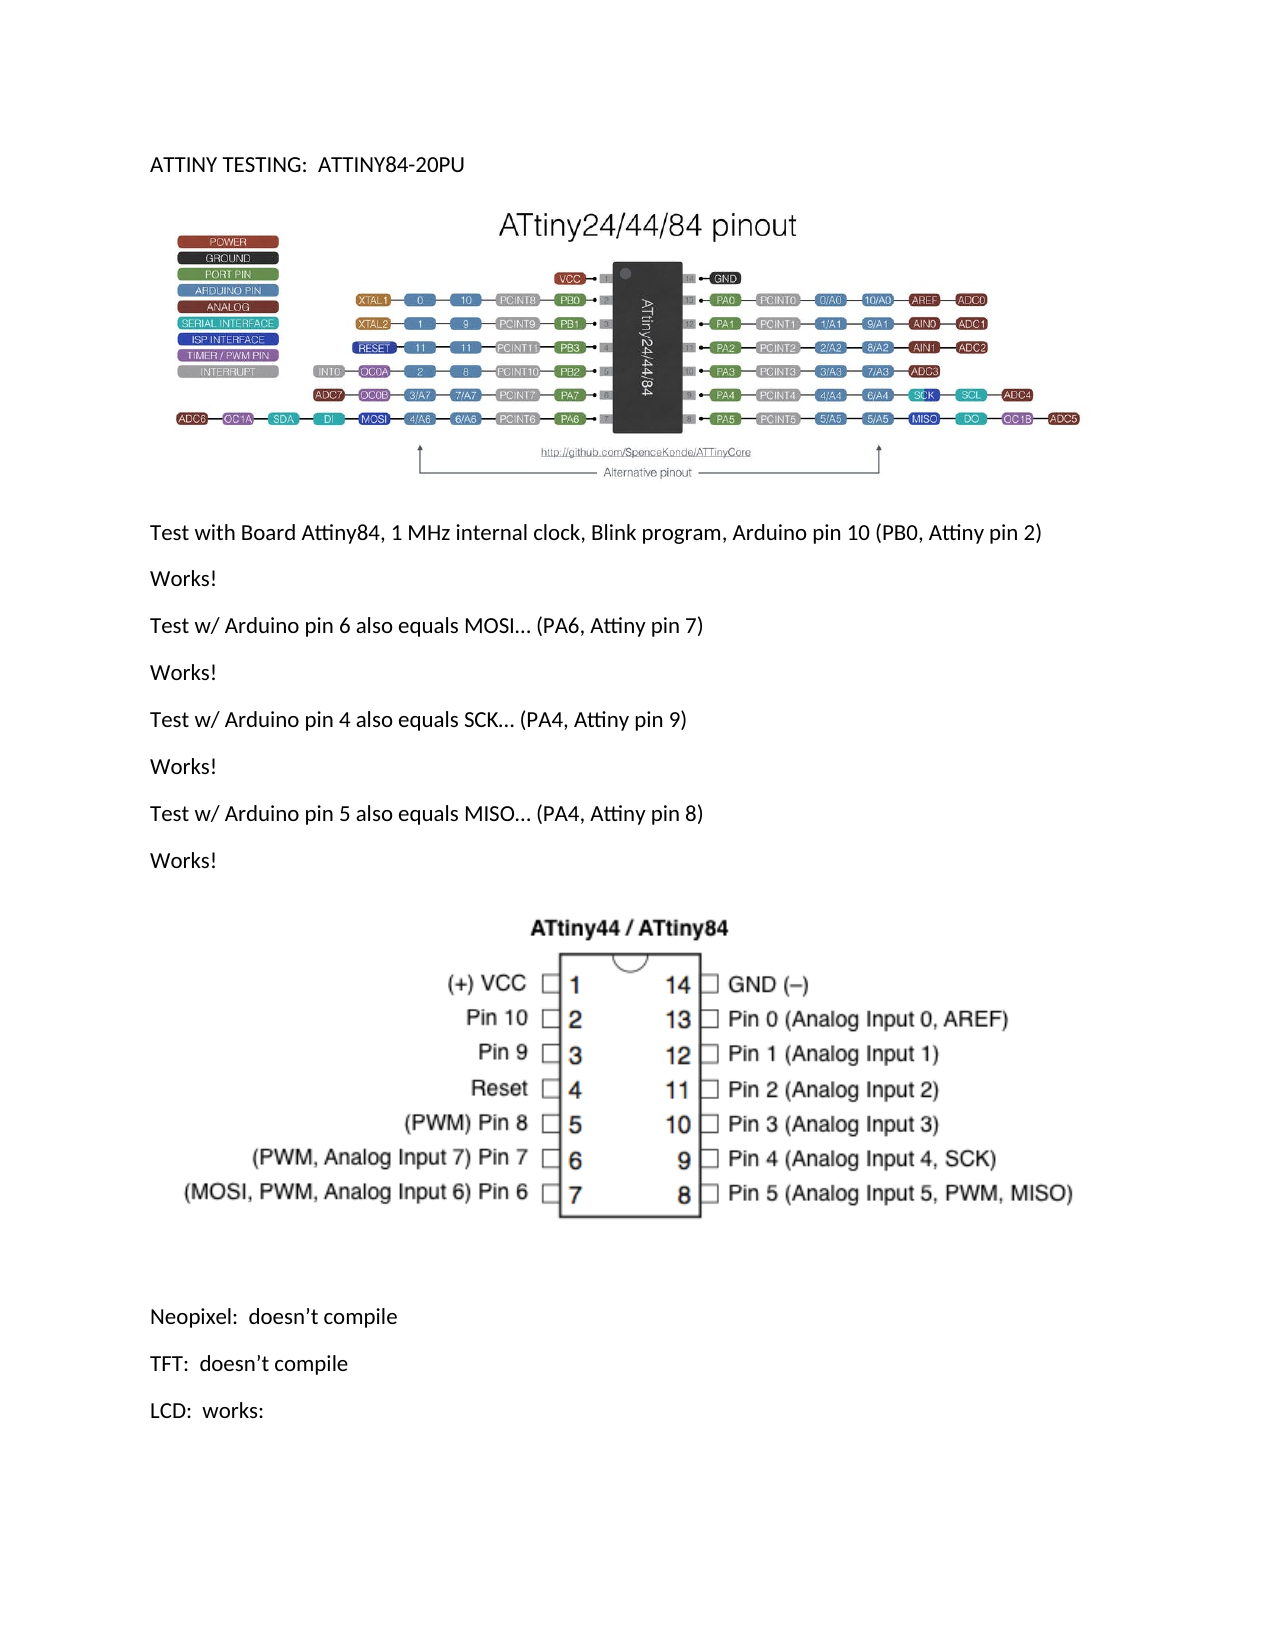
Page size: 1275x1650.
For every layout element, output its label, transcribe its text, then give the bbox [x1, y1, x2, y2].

text Test w/ Arduino pin 4 also equals SCK… (PA4, Attiny pin 9) [150, 705, 1125, 733]
picture [150, 892, 1091, 1237]
text Test w/ Arduino pin 5 also equals MISO… (PA4, Attiny pin 8) [150, 799, 1125, 827]
text Test with Board Attiny84, 1 MHz internal clock, Blink program, Arduino pin 10 (PB0, Attiny pin 2) [150, 518, 1125, 546]
text ATTINY TESTING: ATTINY84-20PU [150, 150, 1125, 178]
text Works! [150, 752, 1125, 780]
text Neopixel: doesn’t compile [150, 1302, 1125, 1331]
text Works! [150, 564, 1125, 592]
text TFT: doesn’t compile [150, 1349, 1125, 1377]
text Test w/ Arduino pin 6 also equals MOSI… (PA6, Attiny pin 7) [150, 611, 1125, 639]
text LCD: works: [150, 1396, 1125, 1424]
picture [150, 196, 1125, 499]
text Works! [150, 846, 1125, 874]
text Works! [150, 658, 1125, 686]
